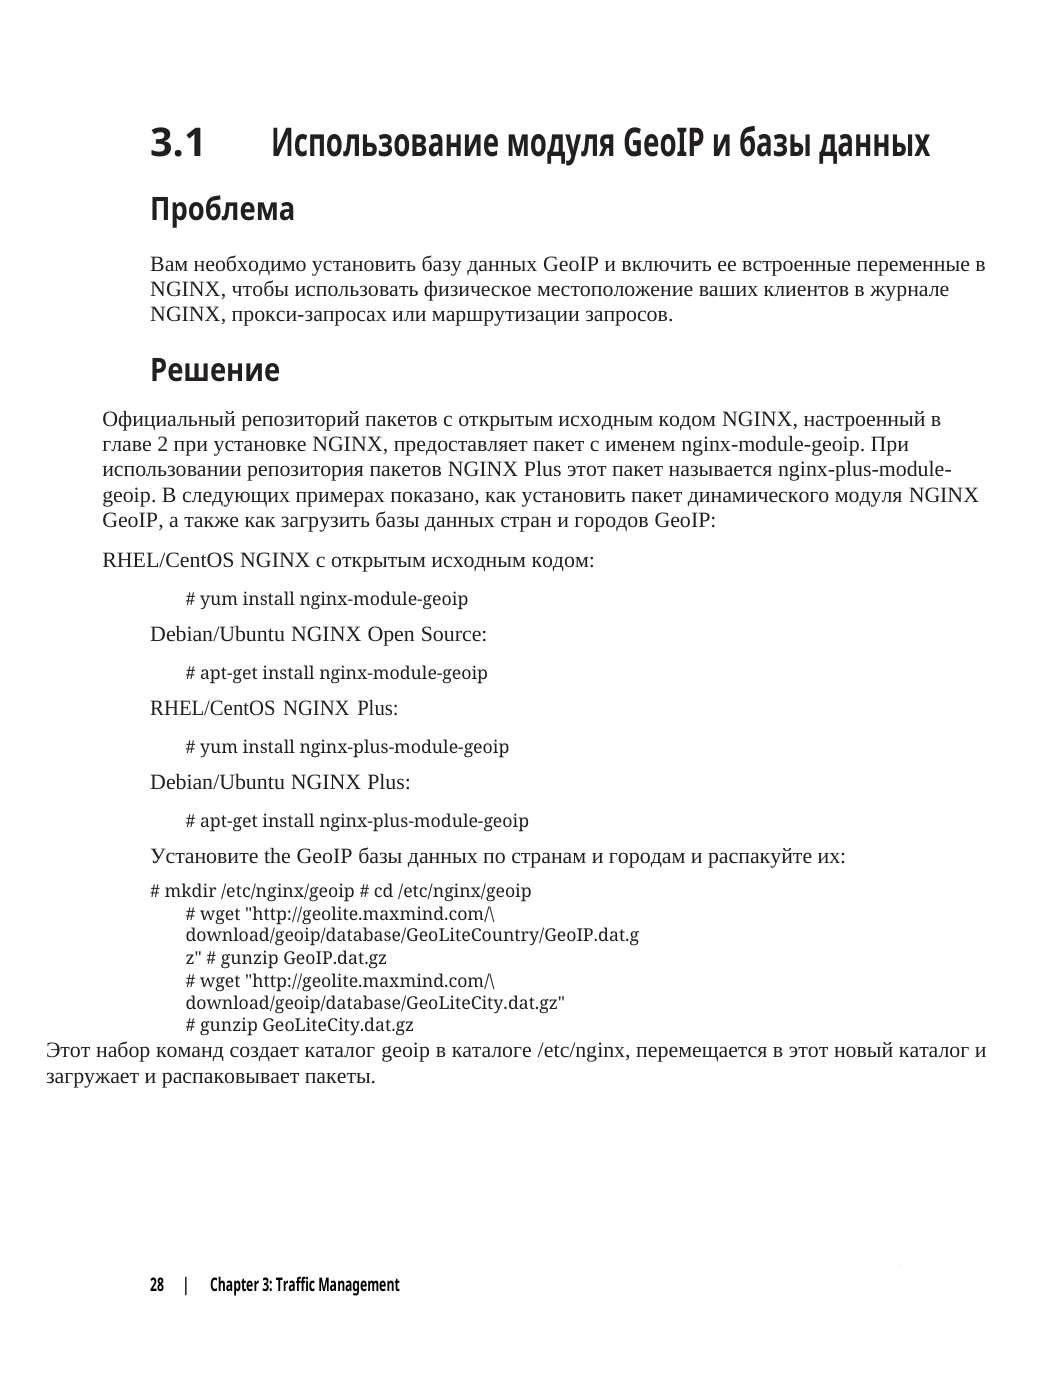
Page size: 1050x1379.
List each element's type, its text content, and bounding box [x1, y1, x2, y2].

text # yum install nginx-plus-module-geoip [185, 734, 987, 759]
subtitle Использование модуля GeoIP и базы данных [150, 114, 987, 168]
text Установите the GeoIP базы данных по странам и городам и распакуйте их: [150, 843, 987, 868]
text # yum install nginx-module-geoip [185, 587, 987, 611]
text Этот набор команд создает каталог geoip в каталоге /etc/nginx, перемещается в этот новый каталог и загружает и распаковывает пакеты. [46, 1037, 987, 1088]
text # wget "http://geolite.maxmind.com/\ download/geoip/database/GeoLiteCity.dat.gz" # gunzip GeoLiteCity.dat.gz [185, 969, 568, 1037]
text Официальный репозиторий пакетов с открытым исходным кодом NGINX, настроенный в главе 2 при установке NGINX, предоставляет пакет с именем nginx-module-geoip. При использовании репозитория пакетов NGINX Plus этот пакет называется nginx-plus-module- geoip. В следующих примерах показано, как установить пакет динамического модуля NGINX GeoIP, а также как загрузить базы данных стран и городов GeoIP: [102, 406, 987, 532]
subtitle Проблема [150, 186, 987, 230]
text Debian/Ubuntu NGINX Plus: [150, 769, 987, 794]
subtitle Решение [150, 347, 987, 391]
text Debian/Ubuntu NGINX Open Source: [150, 621, 987, 646]
text # wget "http://geolite.maxmind.com/\ download/geoip/database/GeoLiteCountry/GeoIP.dat.gz" # gunzip GeoIP.dat.gz [185, 902, 648, 969]
text RHEL/CentOS NGINX Plus: [150, 695, 987, 720]
text RHEL/CentOS NGINX с открытым исходным кодом: [102, 547, 987, 572]
subtitle Вам необходимо установить базу данных GeoIP и включить ее встроенные переменные в NGINX, чтобы использовать физическое местоположение ваших клиентов в журнале NGINX, прокси-запросах или маршрутизации запросов. [150, 251, 987, 327]
text # mkdir /etc/nginx/geoip # cd /etc/nginx/geoip [150, 878, 987, 902]
text # apt-get install nginx-module-geoip [185, 661, 987, 685]
text # apt-get install nginx-plus-module-geoip [185, 809, 987, 833]
